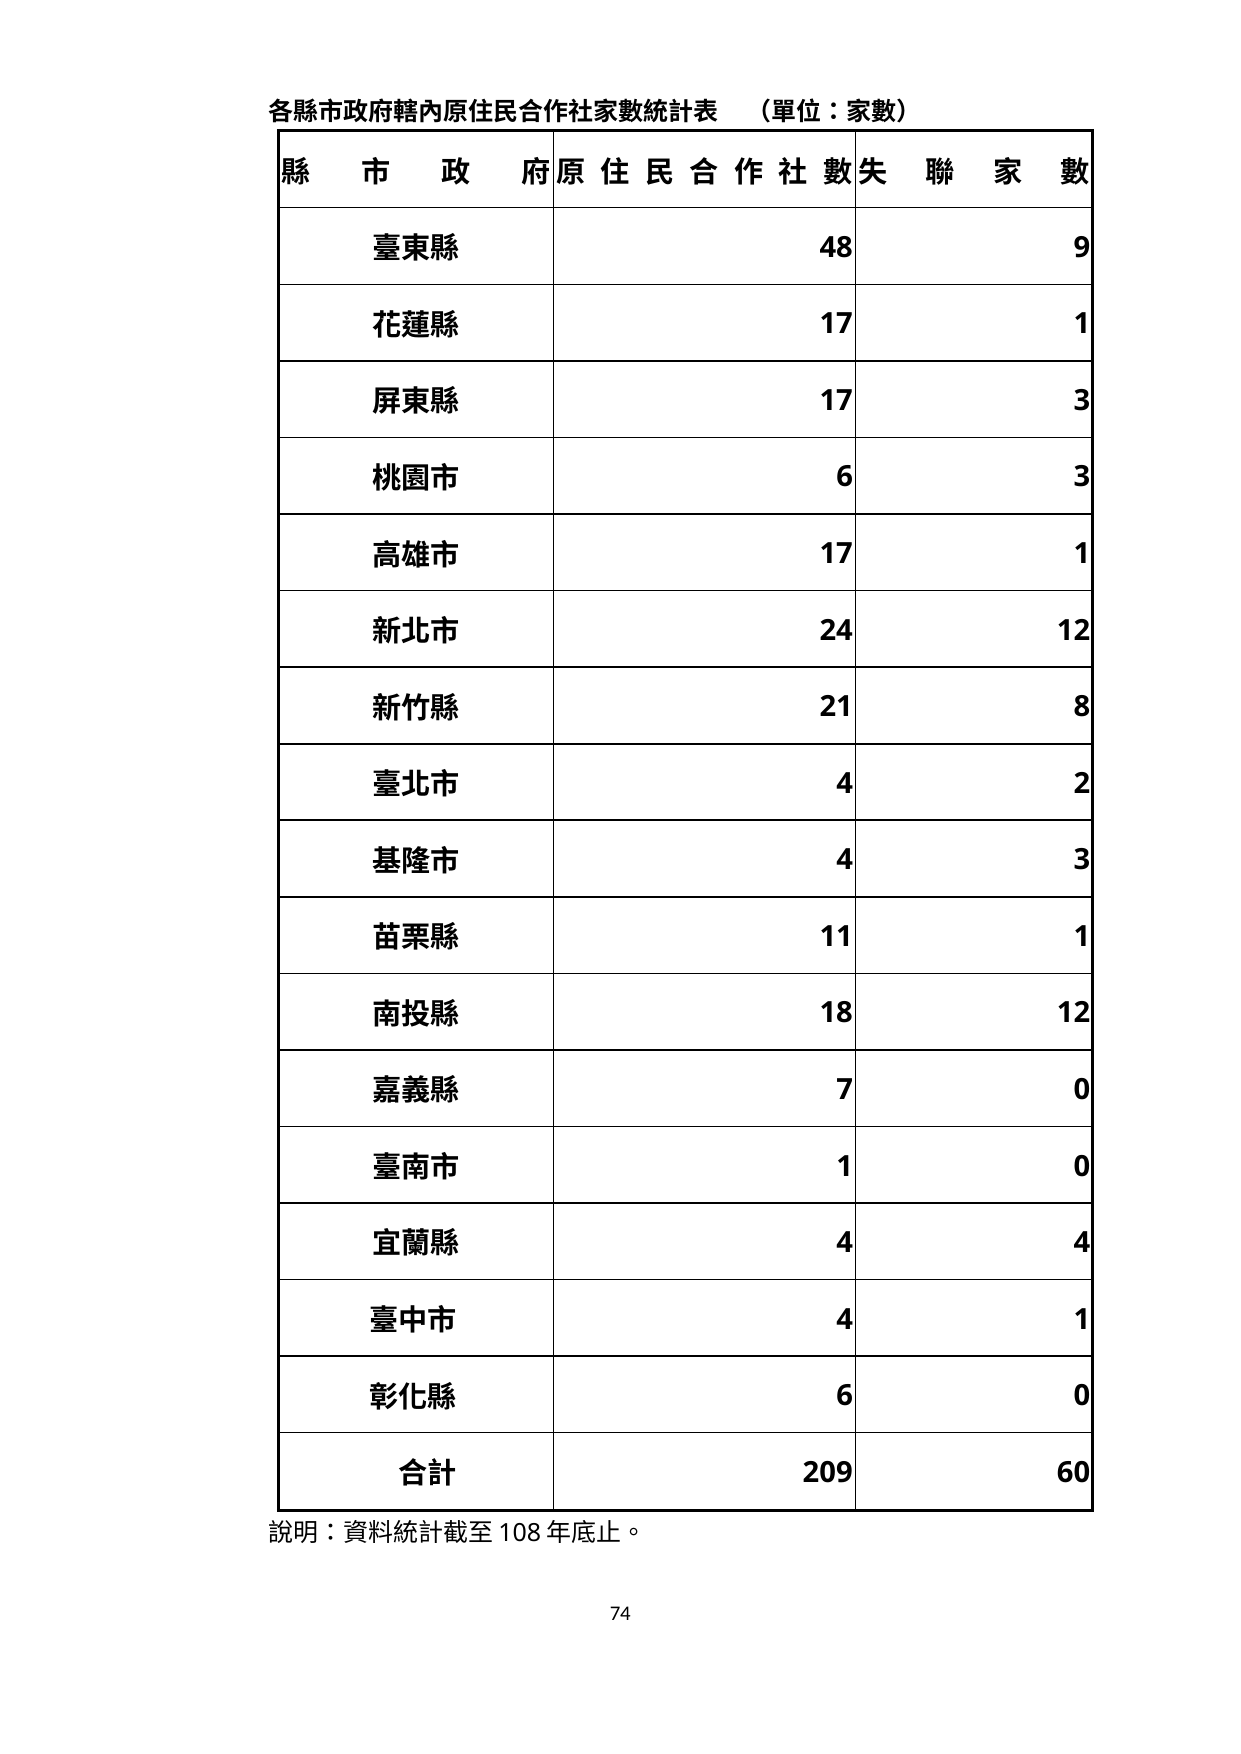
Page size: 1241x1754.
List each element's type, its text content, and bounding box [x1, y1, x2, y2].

table_cell 高雄市 [280, 515, 553, 590]
table_cell 11 [554, 898, 855, 972]
table_cell 宜蘭縣 [280, 1204, 553, 1279]
table_cell 2 [856, 745, 1091, 819]
table_cell 嘉義縣 [280, 1051, 553, 1126]
table_cell 209 [554, 1433, 855, 1508]
table_cell 臺中市 [280, 1280, 553, 1355]
table_cell 0 [856, 1357, 1091, 1432]
table_cell 屏東縣 [280, 362, 553, 437]
table_cell 9 [856, 208, 1091, 283]
table_cell 新竹縣 [280, 668, 553, 743]
table_cell 60 [856, 1433, 1091, 1508]
table_cell 基隆市 [280, 821, 553, 896]
table_cell 0 [856, 1051, 1091, 1126]
table_cell 南投縣 [280, 974, 553, 1049]
table_cell 桃園市 [280, 438, 553, 513]
table_cell 18 [554, 974, 855, 1049]
table_cell 24 [554, 591, 855, 666]
table_cell 48 [554, 208, 855, 283]
table_cell 彰化縣 [280, 1357, 553, 1432]
table_cell 21 [554, 668, 855, 743]
table_header 縣市政府 [280, 132, 553, 207]
table_cell 3 [856, 821, 1091, 896]
table_cell 17 [554, 515, 855, 590]
table_cell 臺東縣 [280, 208, 553, 283]
text 各縣市政府轄內原住民合作社家數統計表 （單位：家數） [268, 91, 1122, 129]
table_cell 1 [856, 285, 1091, 360]
table_cell 4 [554, 821, 855, 896]
table_cell 1 [856, 1280, 1091, 1355]
table_cell 臺南市 [280, 1127, 553, 1202]
table_header 失聯家數 [856, 132, 1091, 207]
table_cell 花蓮縣 [280, 285, 553, 360]
table_cell 6 [554, 438, 855, 513]
table_cell 1 [856, 515, 1091, 590]
table_cell 4 [554, 745, 855, 819]
table_cell 1 [856, 898, 1091, 972]
table_cell 8 [856, 668, 1091, 743]
table_cell 1 [554, 1127, 855, 1202]
table_cell 3 [856, 438, 1091, 513]
table_cell 4 [856, 1204, 1091, 1279]
table_cell 17 [554, 362, 855, 437]
table_cell 6 [554, 1357, 855, 1432]
table_header 原住民合作社數 [554, 132, 855, 207]
table_cell 4 [554, 1280, 855, 1355]
text 說明：資料統計截至108年底止。 [268, 1512, 1122, 1549]
table_cell 17 [554, 285, 855, 360]
table_cell 新北市 [280, 591, 553, 666]
table_cell 4 [554, 1204, 855, 1279]
table_cell 12 [856, 974, 1091, 1049]
table_cell 12 [856, 591, 1091, 666]
table_cell 3 [856, 362, 1091, 437]
table_cell 苗栗縣 [280, 898, 553, 972]
table_cell 合計 [280, 1433, 553, 1508]
table_cell 臺北市 [280, 745, 553, 819]
table_cell 7 [554, 1051, 855, 1126]
table_cell 0 [856, 1127, 1091, 1202]
